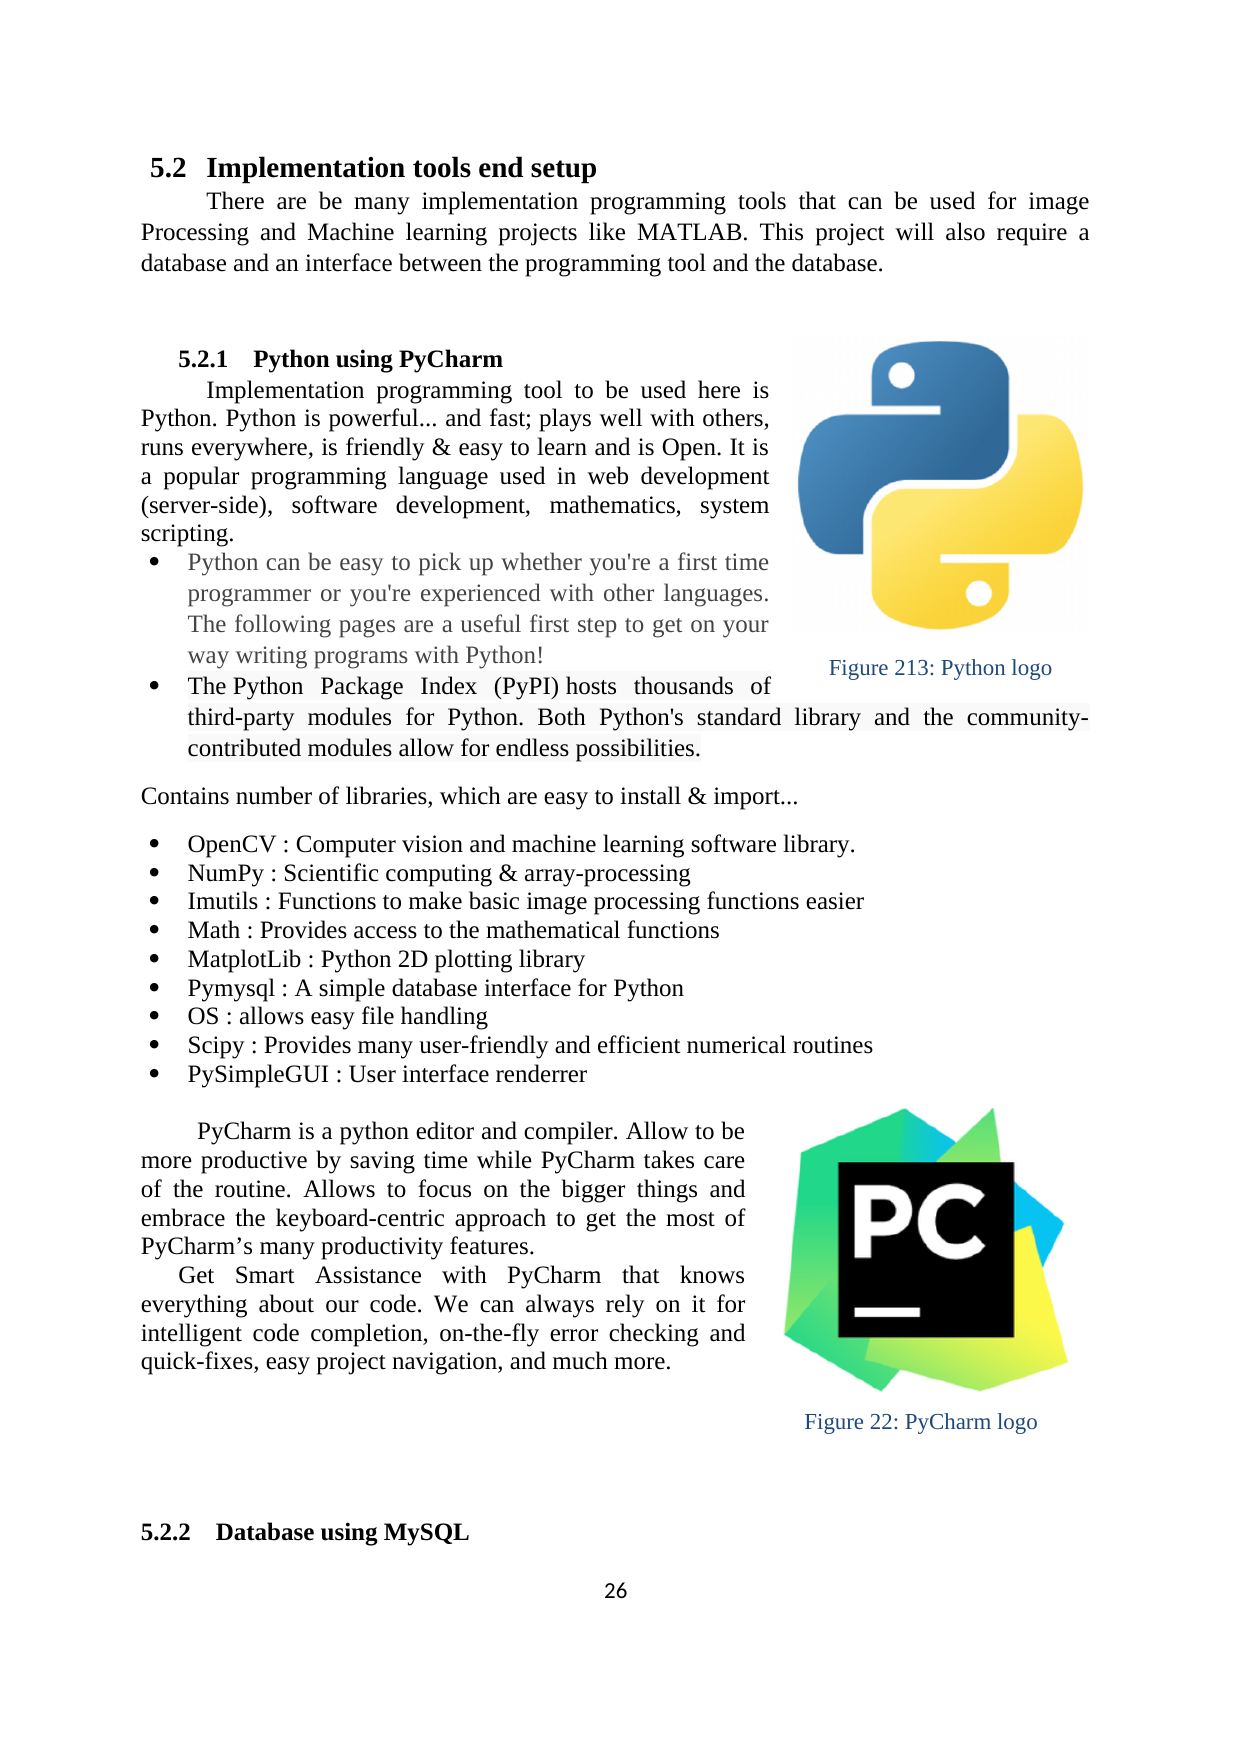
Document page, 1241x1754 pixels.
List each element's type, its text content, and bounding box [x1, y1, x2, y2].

text PyCharm is a python editor and compiler. Allow to be more productive by saving time while PyCharm takes care of the routine. Allows to focus on the bigger things and embrace the keyboard-centric approach to get the most of PyCharm’s many productivity features. [141, 1116, 764, 1260]
text Contains number of libraries, which are easy to install & import... [141, 781, 1090, 810]
list Math : Provides access to the mathematical functions [150, 915, 1090, 944]
subtitle Implementation tools end setup [150, 150, 1090, 183]
picture [764, 1091, 1090, 1407]
list NumPy : Scientific computing & array-processing [150, 858, 1090, 886]
list Imutils : Functions to make basic image processing functions easier [150, 886, 1090, 915]
picture [788, 333, 1089, 635]
list Pymysql : A simple database interface for Python [150, 973, 1090, 1001]
list OS : allows easy file handling [150, 1001, 1090, 1030]
list Scipy : Provides many user-friendly and efficient numerical routines [150, 1030, 1090, 1059]
list The Python Package Index (PyPI) hosts thousands of third-party modules for Python. Both Python's standard library and the community-contributed modules allow for endless possibilities. [150, 671, 1090, 762]
list PySimpleGUI : User interface renderrer [150, 1059, 1090, 1088]
text Implementation programming tool to be used here is Python. Python is powerful... and fast; plays well with others, runs everywhere, is friendly & easy to learn and is Open. It is a popular programming language used in web development (server-side), software development, mathematics, system scripting. [141, 375, 788, 547]
list Python can be easy to pick up whether you're a first time programmer or you're experienced with other languages. The following pages are a useful first step to get on your way writing programs with Python! [150, 547, 1090, 669]
subtitle Python using PyCharm [178, 344, 788, 372]
list OpenCV : Computer vision and machine learning software library. [150, 829, 1090, 858]
text Get Smart Assistance with PyCharm that knows everything about our code. We can always rely on it for intelligent code completion, on-the-fly error checking and quick-fixes, easy project navigation, and much more. [141, 1260, 764, 1375]
text There are be many implementation programming tools that can be used for image Processing and Machine learning projects like MATLAB. This project will also require a database and an interface between the programming tool and the database. [141, 186, 1090, 277]
subtitle Database using MySQL [141, 1517, 1090, 1545]
list MatplotLib : Python 2D plotting library [150, 944, 1090, 973]
